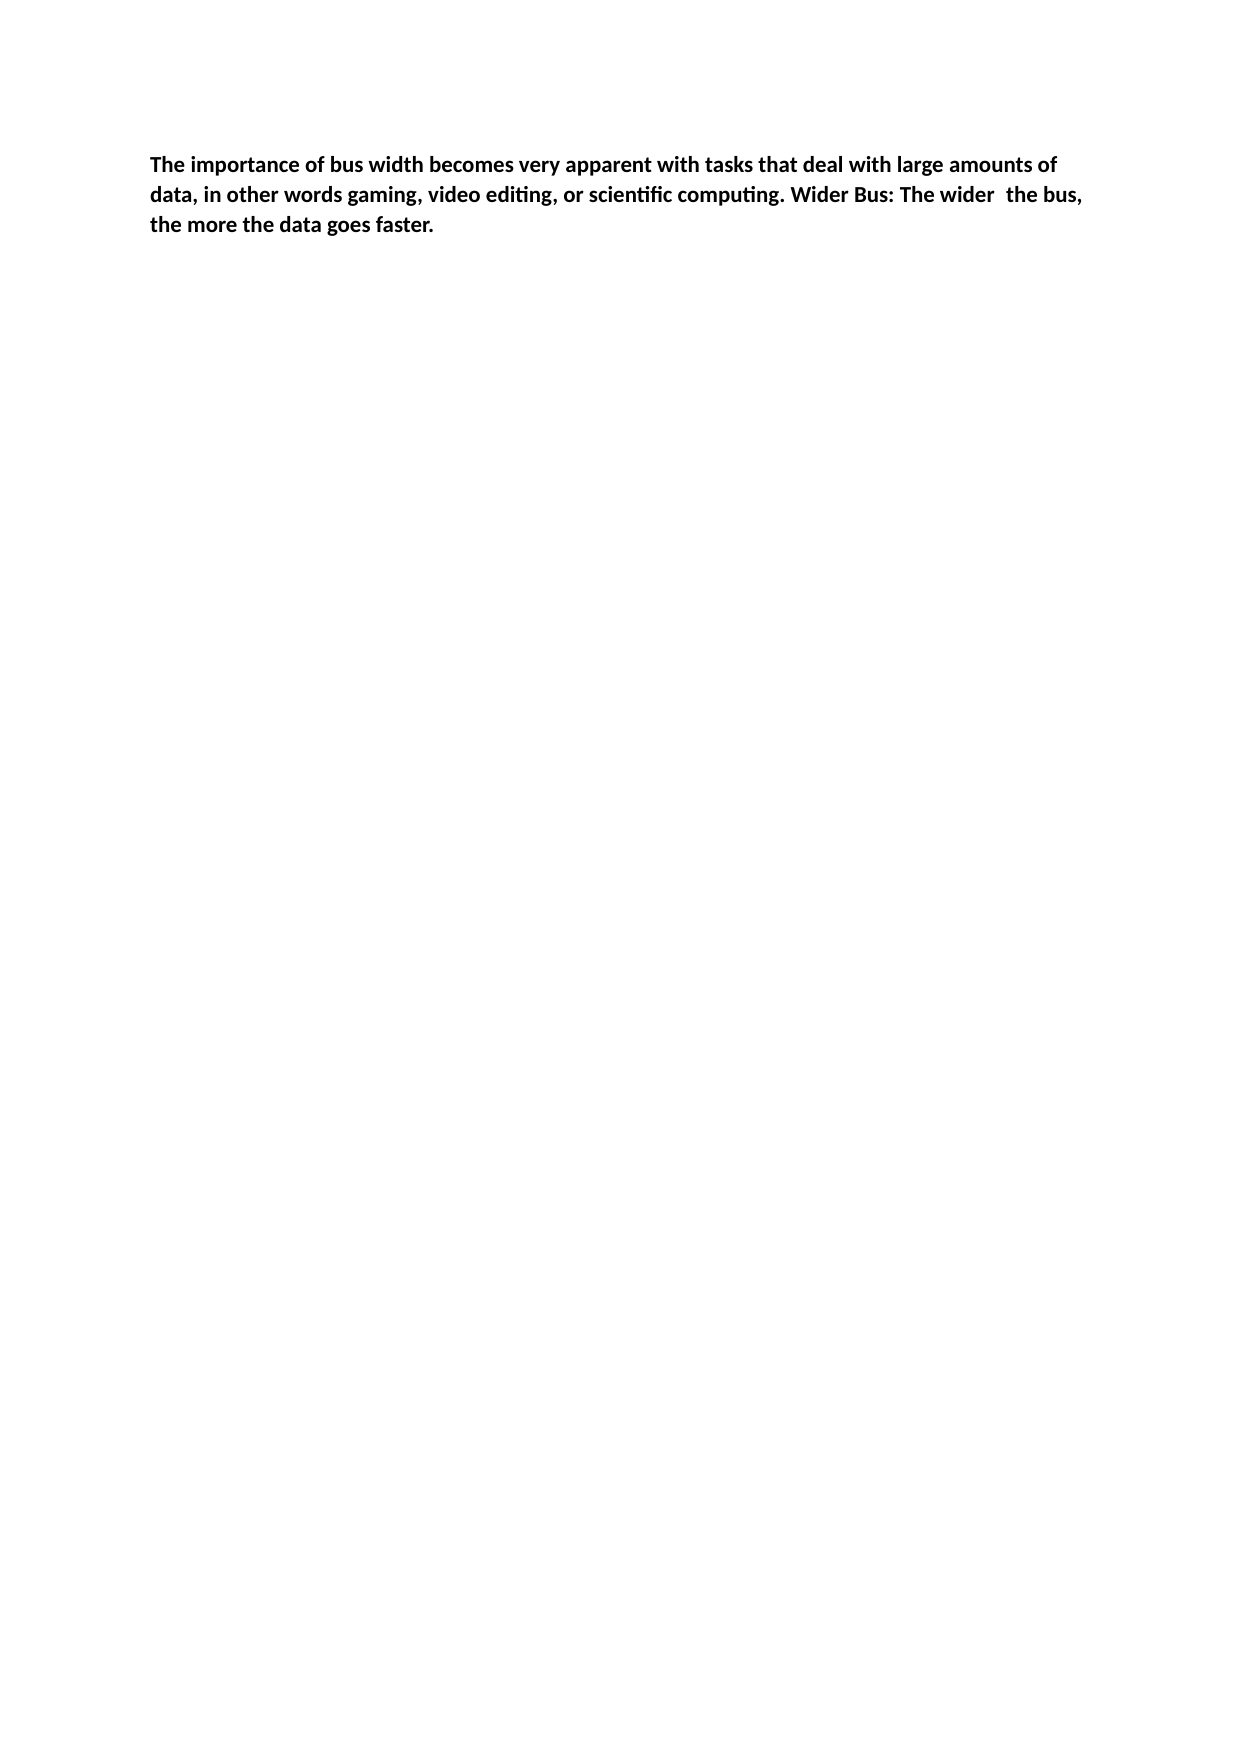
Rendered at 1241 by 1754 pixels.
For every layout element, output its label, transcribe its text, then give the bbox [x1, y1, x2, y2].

text The importance of bus width becomes very apparent with tasks that deal with large amounts of data, in other words gaming, video editing, or scientific computing. Wider Bus: The wider the bus, the more the data goes faster. [150, 150, 1090, 238]
